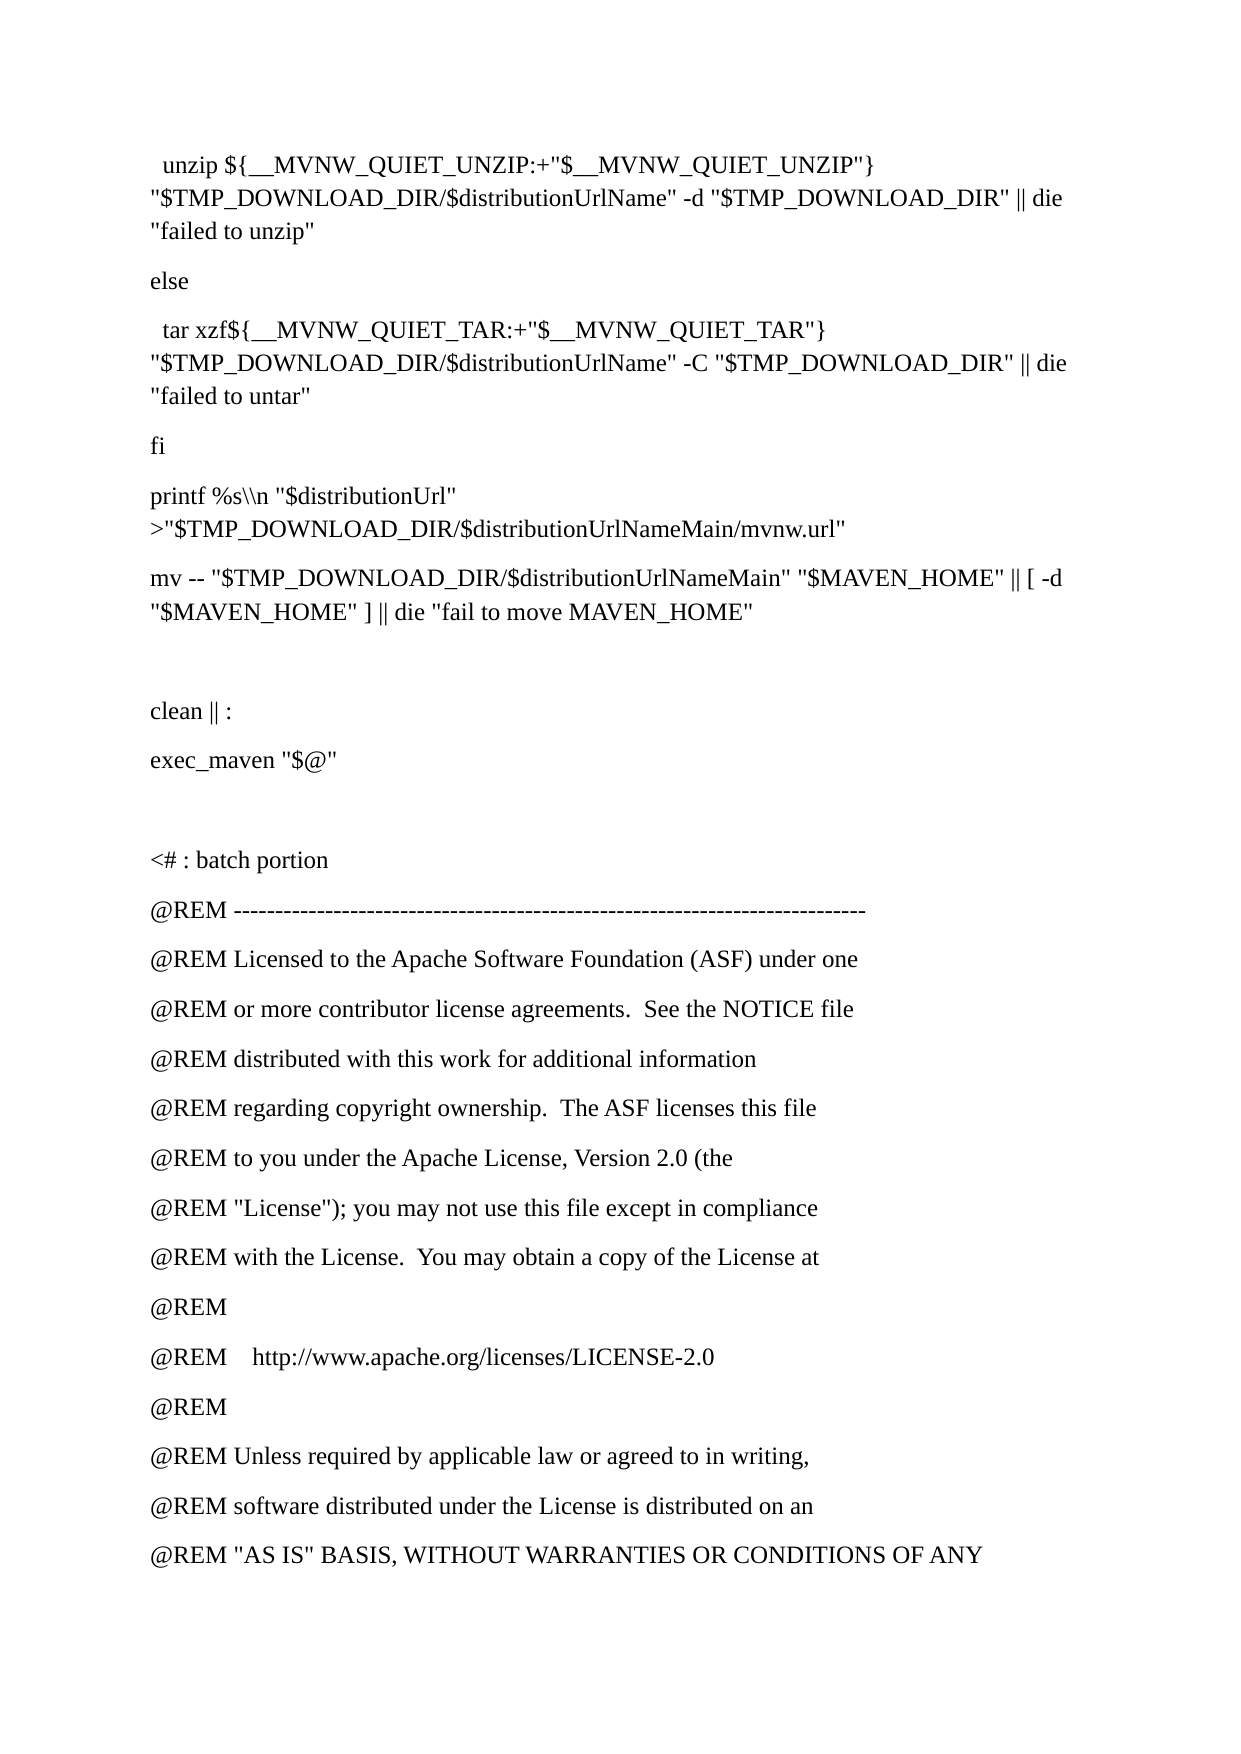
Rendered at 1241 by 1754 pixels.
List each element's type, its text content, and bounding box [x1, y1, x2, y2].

text tar xzf${__MVNW_QUIET_TAR:+"$__MVNW_QUIET_TAR"} "$TMP_DOWNLOAD_DIR/$distributionUrlName" -C "$TMP_DOWNLOAD_DIR" || die "failed to untar" [150, 315, 1090, 410]
text exec_maven "$@" [150, 746, 1090, 774]
text @REM "License"); you may not use this file except in compliance [150, 1193, 1090, 1222]
text @REM [150, 1392, 1090, 1420]
text @REM software distributed under the License is distributed on an [150, 1491, 1090, 1520]
text @REM or more contributor license agreements. See the NOTICE file [150, 994, 1090, 1023]
text @REM to you under the Apache License, Version 2.0 (the [150, 1143, 1090, 1172]
text mv -- "$TMP_DOWNLOAD_DIR/$distributionUrlNameMain" "$MAVEN_HOME" || [ -d "$MAVEN_HOME" ] || die "fail to move MAVEN_HOME" [150, 563, 1090, 625]
text @REM Licensed to the Apache Software Foundation (ASF) under one [150, 944, 1090, 973]
text printf %s\\n "$distributionUrl" >"$TMP_DOWNLOAD_DIR/$distributionUrlNameMain/mvnw.url" [150, 481, 1090, 543]
text @REM http://www.apache.org/licenses/LICENSE-2.0 [150, 1342, 1090, 1371]
text @REM "AS IS" BASIS, WITHOUT WARRANTIES OR CONDITIONS OF ANY [150, 1541, 1090, 1569]
text clean || : [150, 696, 1090, 725]
text @REM ---------------------------------------------------------------------------- [150, 895, 1090, 923]
text fi [150, 431, 1090, 460]
text @REM Unless required by applicable law or agreed to in writing, [150, 1441, 1090, 1470]
text @REM distributed with this work for additional information [150, 1044, 1090, 1072]
text @REM with the License. You may obtain a copy of the License at [150, 1242, 1090, 1271]
text <# : batch portion [150, 845, 1090, 874]
text @REM [150, 1292, 1090, 1321]
text unzip ${__MVNW_QUIET_UNZIP:+"$__MVNW_QUIET_UNZIP"} "$TMP_DOWNLOAD_DIR/$distributionUrlName" -d "$TMP_DOWNLOAD_DIR" || die "failed to unzip" [150, 150, 1090, 245]
text @REM regarding copyright ownership. The ASF licenses this file [150, 1093, 1090, 1122]
text else [150, 266, 1090, 294]
